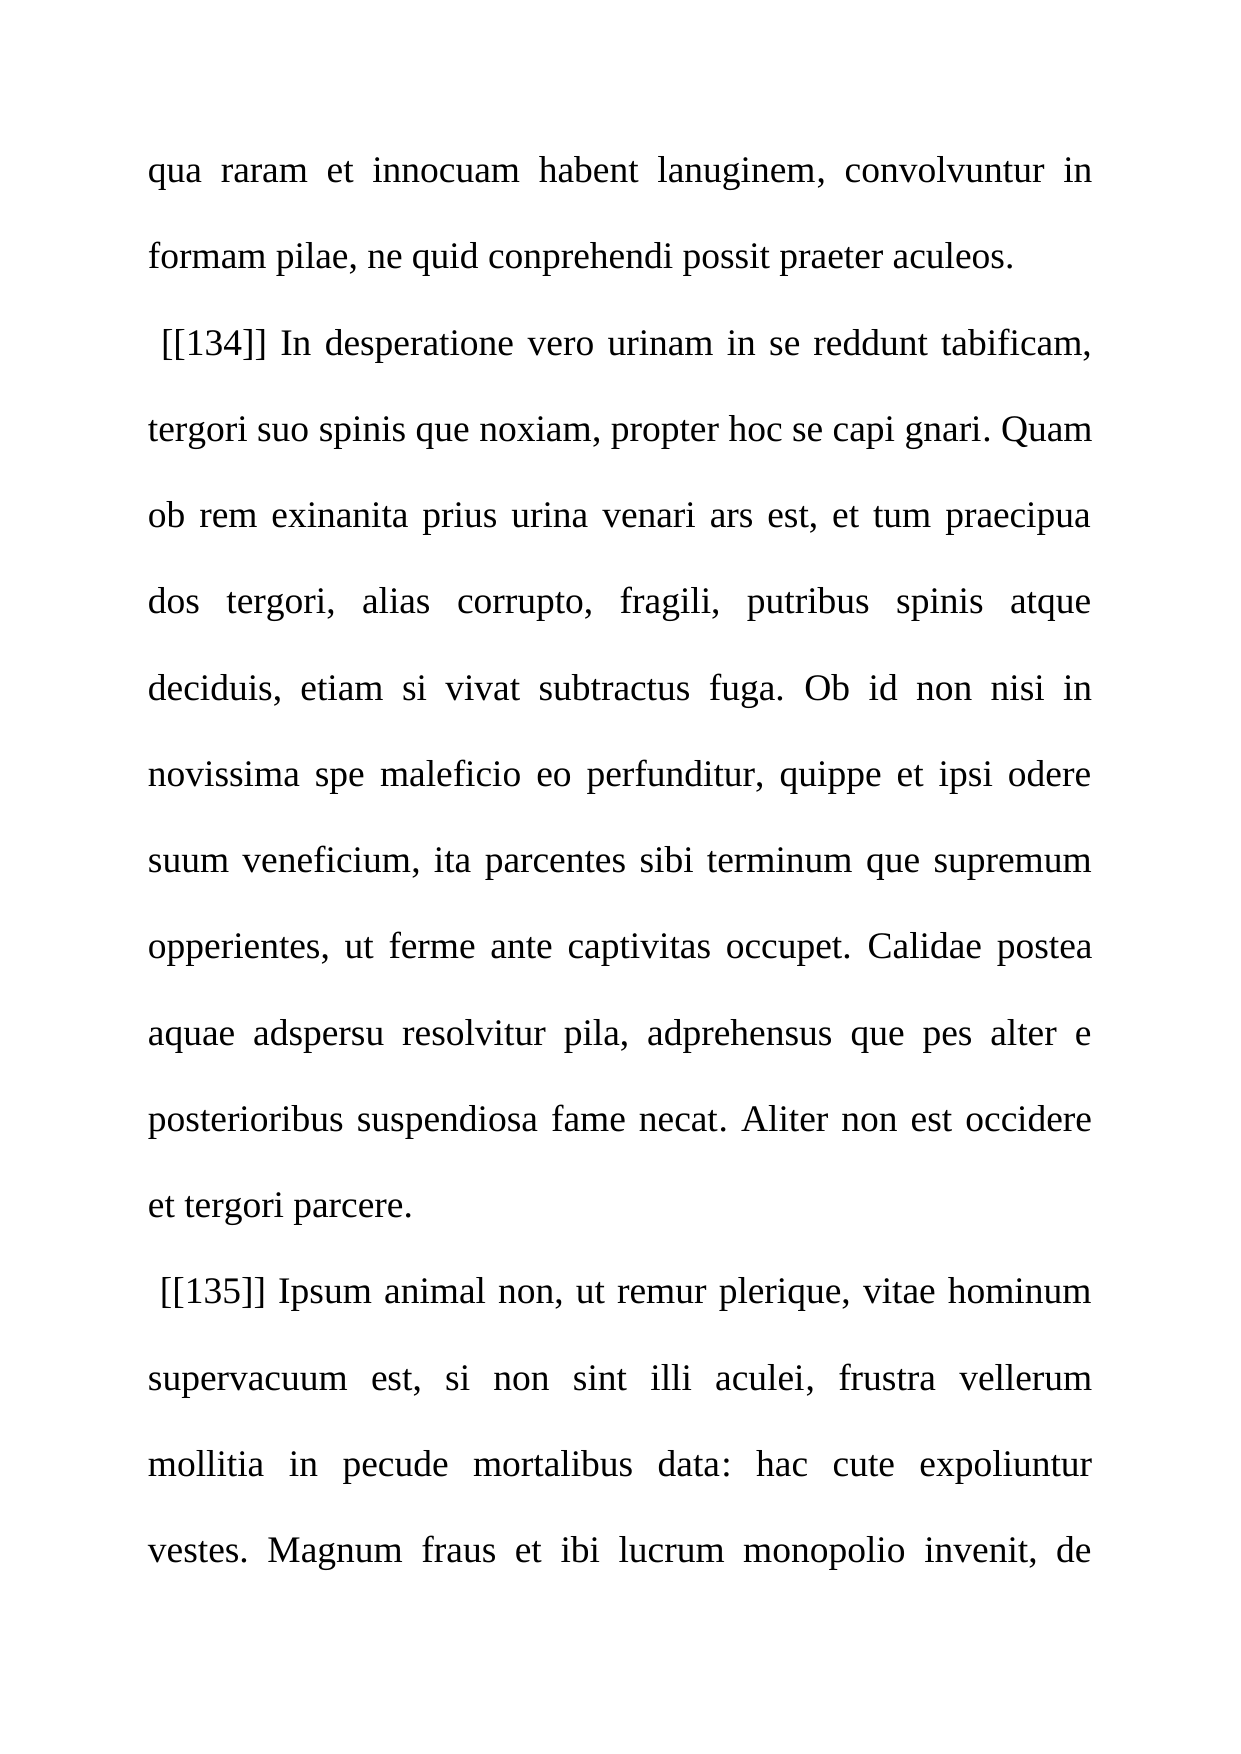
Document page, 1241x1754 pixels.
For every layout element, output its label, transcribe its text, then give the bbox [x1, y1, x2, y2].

text [[134]] In desperatione vero urinam in se reddunt tabificam, tergori suo spinis que noxiam, propter hoc se capi gnari. Quam ob rem exinanita prius urina venari ars est, et tum praecipua dos tergori, alias corrupto, fragili, putribus spinis atque deciduis, etiam si vivat subtractus fuga. Ob id non nisi in novissima spe maleficio eo perfunditur, quippe et ipsi odere suum veneficium, ita parcentes sibi terminum que supremum opperientes, ut ferme ante captivitas occupet. Calidae postea aquae adspersu resolvitur pila, adprehensus que pes alter e posterioribus suspendiosa fame necat. Aliter non est occidere et tergori parcere. [148, 320, 1093, 1226]
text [148, 1269, 1093, 1571]
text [148, 148, 1093, 277]
